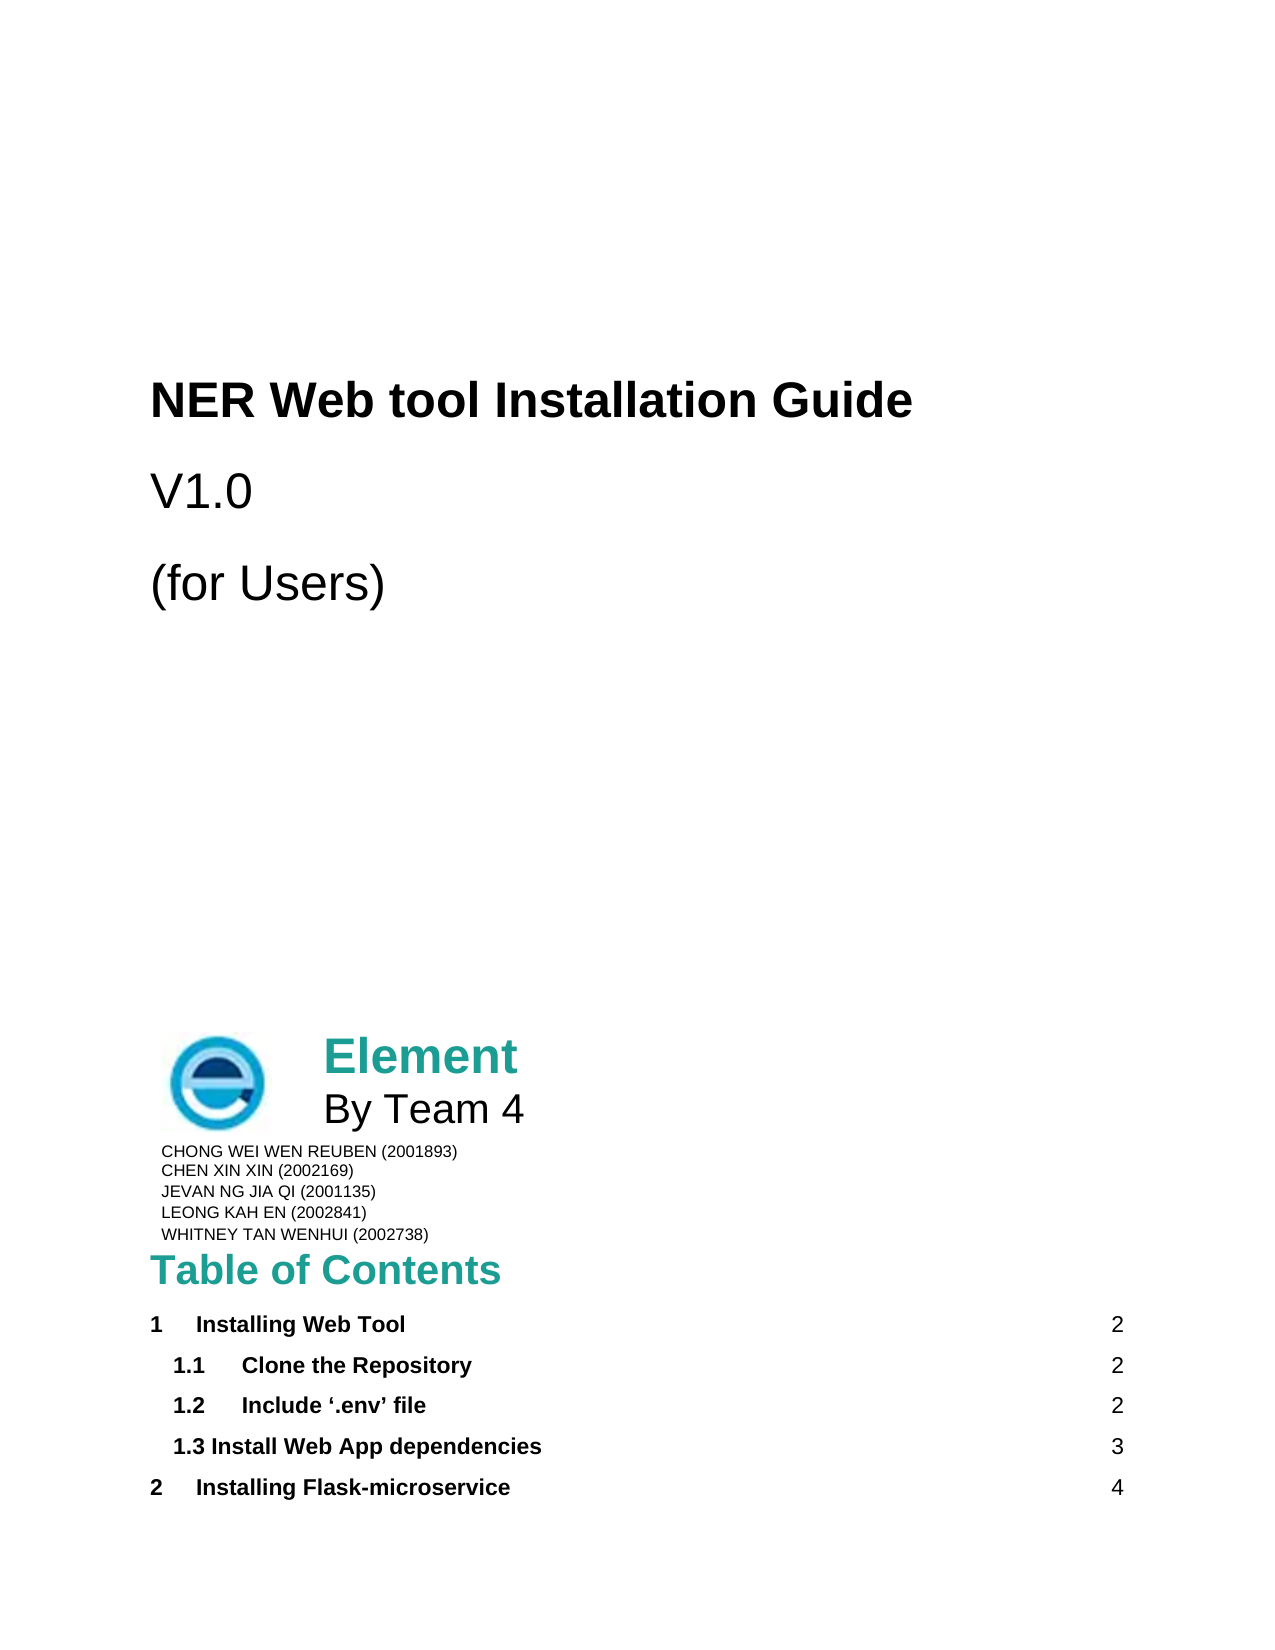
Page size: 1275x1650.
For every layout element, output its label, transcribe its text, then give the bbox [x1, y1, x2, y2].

table_cell CHONG WEI WEN REUBEN (2001893) CHEN XIN XIN (2002169) JEVAN NG JIA QI (2001135) LEONG KAH EN (2002841) WHITNEY TAN WENHUI (2002738) [150, 1135, 1124, 1246]
table_cell By Team 4 [312, 1085, 1124, 1134]
text V1.0 [150, 462, 1125, 519]
text Table of Contents [150, 1246, 1125, 1293]
picture [161, 1027, 273, 1134]
text (for Users) [150, 553, 1125, 610]
text NER Web tool Installation Guide [150, 371, 1125, 428]
table_header Element [312, 1017, 1124, 1084]
table_header [150, 1017, 312, 1134]
